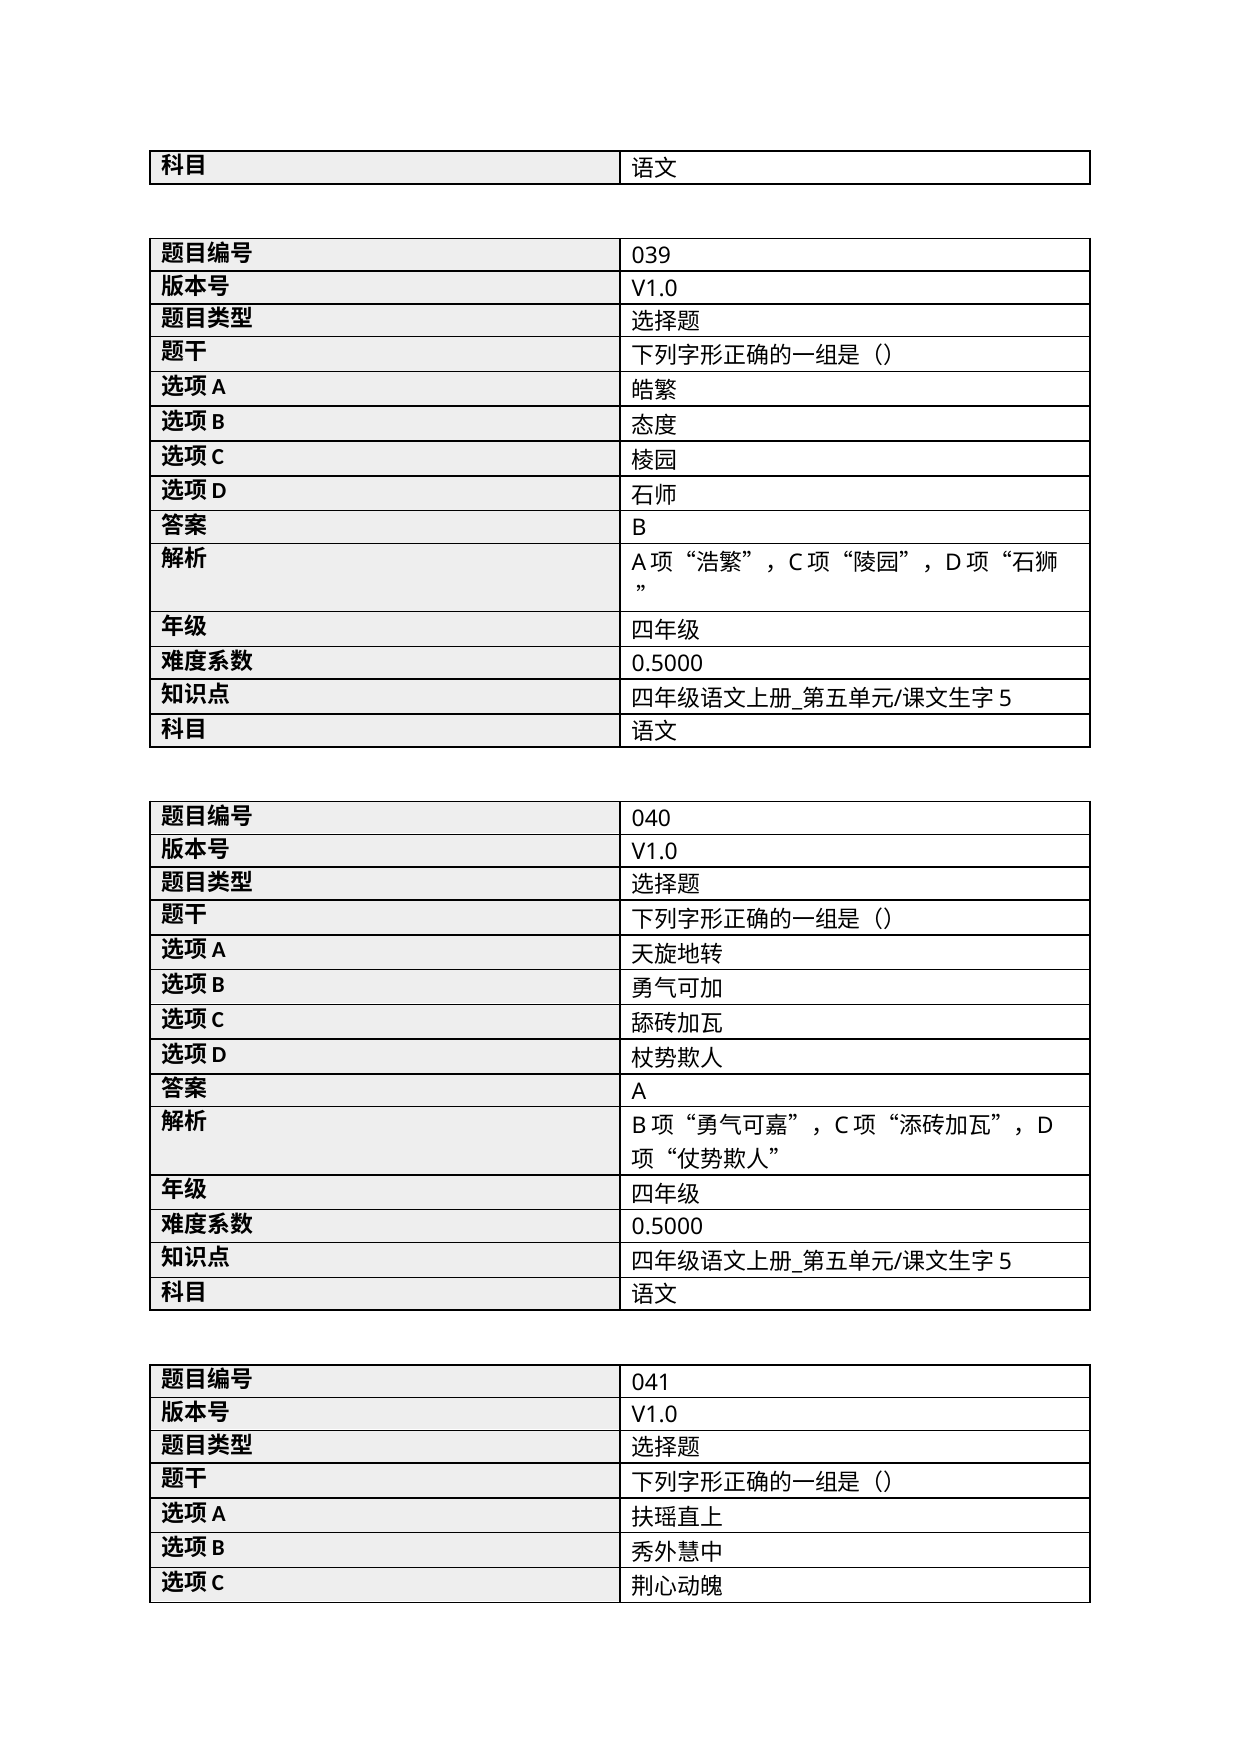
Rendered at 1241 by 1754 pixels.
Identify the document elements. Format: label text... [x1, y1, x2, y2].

table_cell 解析 [151, 1107, 619, 1174]
table_cell V1.0 [621, 272, 1089, 303]
table_cell 选择题 [621, 868, 1089, 899]
table_cell 版本号 [151, 272, 619, 303]
table_cell 四年级语文上册_第五单元/课文生字5 [621, 680, 1089, 713]
table_cell 答案 [151, 1075, 619, 1106]
table_cell 选项C [151, 1005, 619, 1038]
table_cell 杖势欺人 [621, 1040, 1089, 1073]
table_header 039 [621, 239, 1089, 270]
table_cell 选项B [151, 970, 619, 1003]
table_cell 题干 [151, 1464, 619, 1497]
table_cell 科目 [151, 152, 619, 183]
table_cell 四年级语文上册_第五单元/课文生字5 [621, 1243, 1089, 1276]
table_cell 石师 [621, 477, 1089, 510]
table_cell 0.5000 [621, 1210, 1089, 1242]
table_cell 难度系数 [151, 1210, 619, 1242]
table_cell V1.0 [621, 1398, 1089, 1429]
table_cell 四年级 [621, 1176, 1089, 1209]
table_header 题目编号 [151, 802, 619, 833]
table_cell 语文 [621, 1278, 1089, 1309]
table_cell 年级 [151, 1176, 619, 1209]
table_cell 科目 [151, 715, 619, 746]
table_cell 题目类型 [151, 305, 619, 336]
table_cell B项“勇气可嘉”，C项“添砖加瓦”，D项“仗势欺人” [621, 1107, 1089, 1174]
table_cell 选项D [151, 477, 619, 510]
table_cell 知识点 [151, 680, 619, 713]
table_cell 年级 [151, 612, 619, 646]
table_cell 0.5000 [621, 647, 1089, 678]
table_cell 答案 [151, 511, 619, 543]
table_cell 四年级 [621, 612, 1089, 646]
table_header 041 [621, 1366, 1089, 1397]
table_cell 选项A [151, 936, 619, 969]
table_cell 选项C [151, 442, 619, 475]
table_cell 选项C [151, 1568, 619, 1601]
table_cell 题目类型 [151, 868, 619, 899]
table_cell 下列字形正确的一组是（） [621, 337, 1089, 371]
table_cell 棱园 [621, 442, 1089, 475]
table_header 题目编号 [151, 239, 619, 270]
table_cell 解析 [151, 544, 619, 611]
table_cell 扶瑶直上 [621, 1499, 1089, 1532]
table_cell 皓繁 [621, 372, 1089, 405]
table_cell 知识点 [151, 1243, 619, 1276]
table_cell B [621, 511, 1089, 543]
table_cell 选项D [151, 1040, 619, 1073]
table_cell 题干 [151, 901, 619, 934]
table_cell 版本号 [151, 835, 619, 866]
table_cell 题目类型 [151, 1431, 619, 1462]
table_cell A [621, 1075, 1089, 1106]
table_cell 态度 [621, 407, 1089, 440]
table_cell 选择题 [621, 305, 1089, 336]
table_cell 难度系数 [151, 647, 619, 678]
table_cell V1.0 [621, 835, 1089, 866]
table_cell 勇气可加 [621, 970, 1089, 1003]
table_header 题目编号 [151, 1366, 619, 1397]
table_cell 下列字形正确的一组是（） [621, 901, 1089, 934]
table_cell 题干 [151, 337, 619, 371]
table_cell 选项A [151, 372, 619, 405]
table_cell 荆心动魄 [621, 1568, 1089, 1601]
table_cell 舔砖加瓦 [621, 1005, 1089, 1038]
table_cell 语文 [621, 715, 1089, 746]
table_cell 语文 [621, 152, 1089, 183]
table_cell 科目 [151, 1278, 619, 1309]
table_cell 选择题 [621, 1431, 1089, 1462]
table_cell 天旋地转 [621, 936, 1089, 969]
table_cell 下列字形正确的一组是（） [621, 1464, 1089, 1497]
table_cell 版本号 [151, 1398, 619, 1429]
table_header 040 [621, 802, 1089, 833]
table_cell 选项B [151, 1533, 619, 1567]
table_cell 选项B [151, 407, 619, 440]
table_cell 秀外慧中 [621, 1533, 1089, 1567]
table_cell A项“浩繁”，C项“陵园”，D项“石狮 ” [621, 544, 1089, 611]
table_cell 选项A [151, 1499, 619, 1532]
